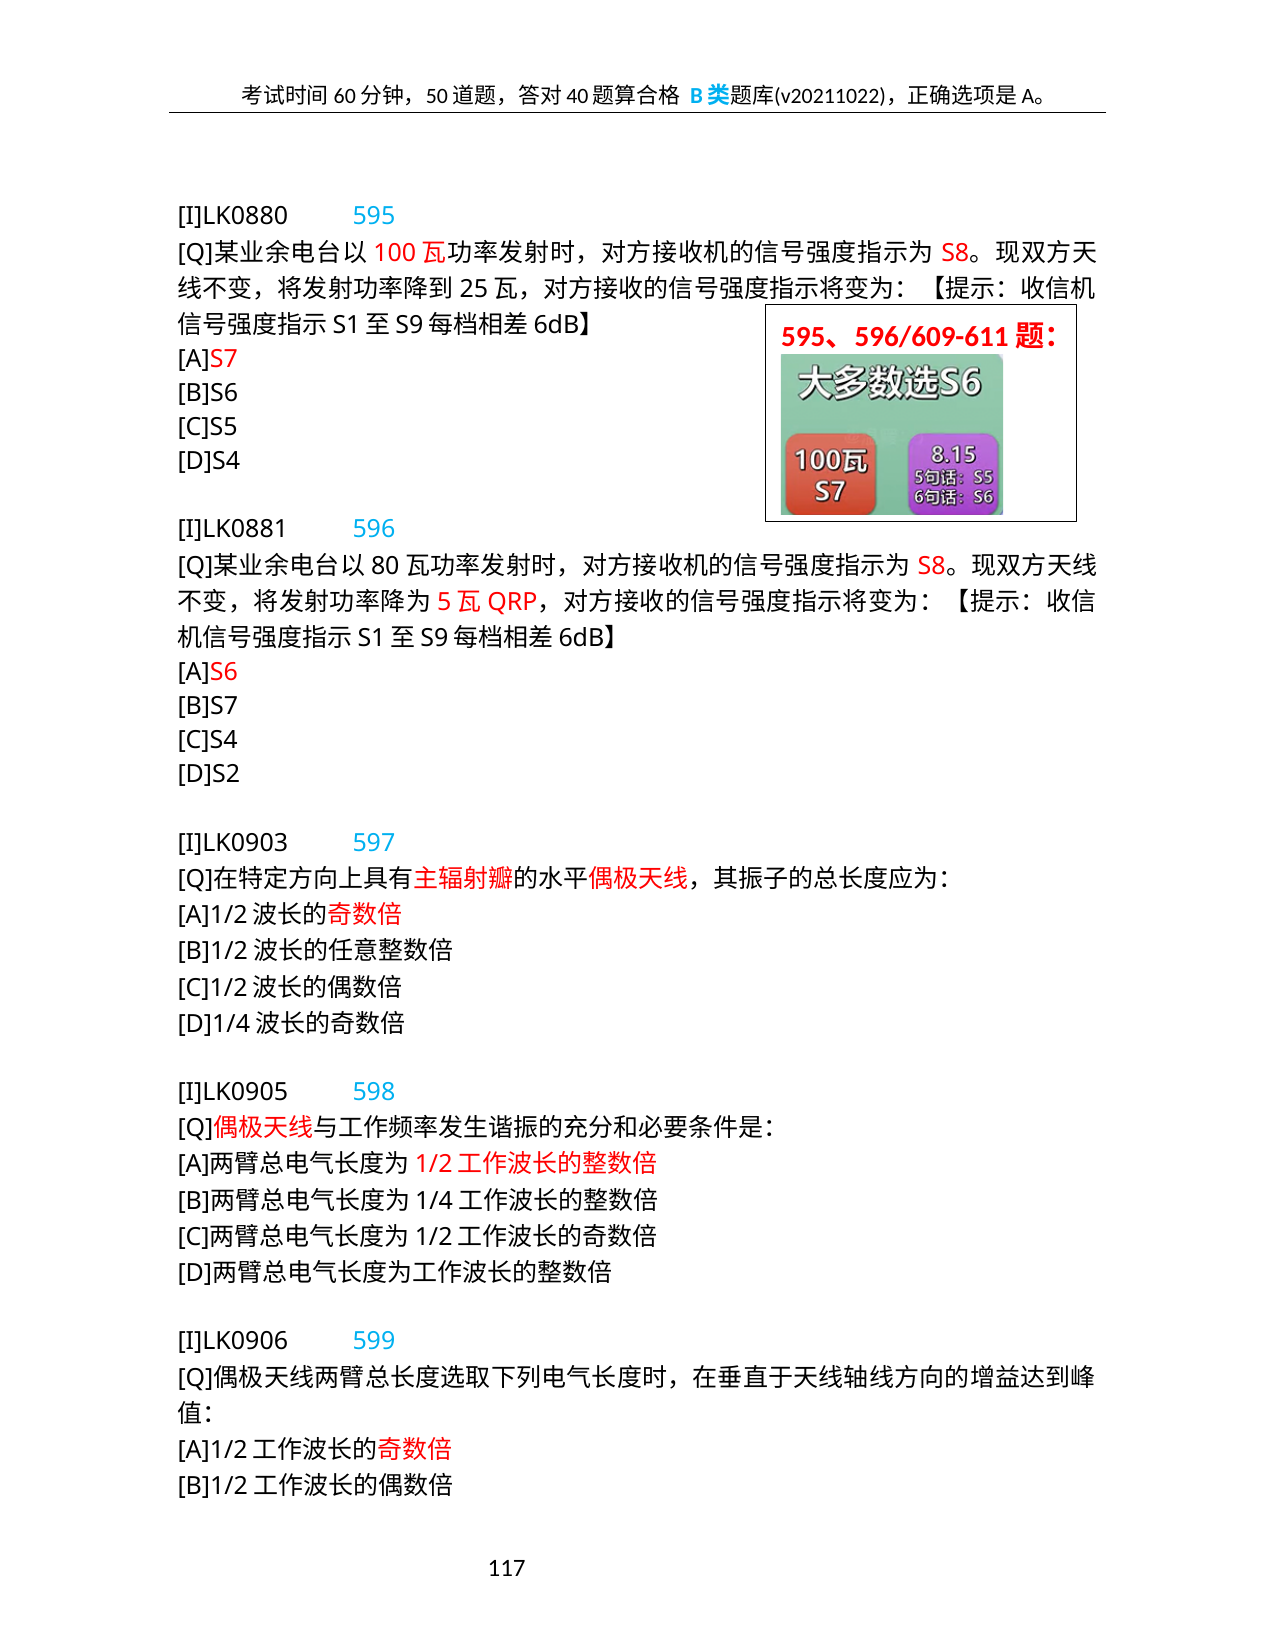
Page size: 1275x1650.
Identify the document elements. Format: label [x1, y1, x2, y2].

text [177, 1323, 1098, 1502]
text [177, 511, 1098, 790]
picture [780, 354, 1004, 515]
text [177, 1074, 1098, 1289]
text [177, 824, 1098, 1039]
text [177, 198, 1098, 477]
